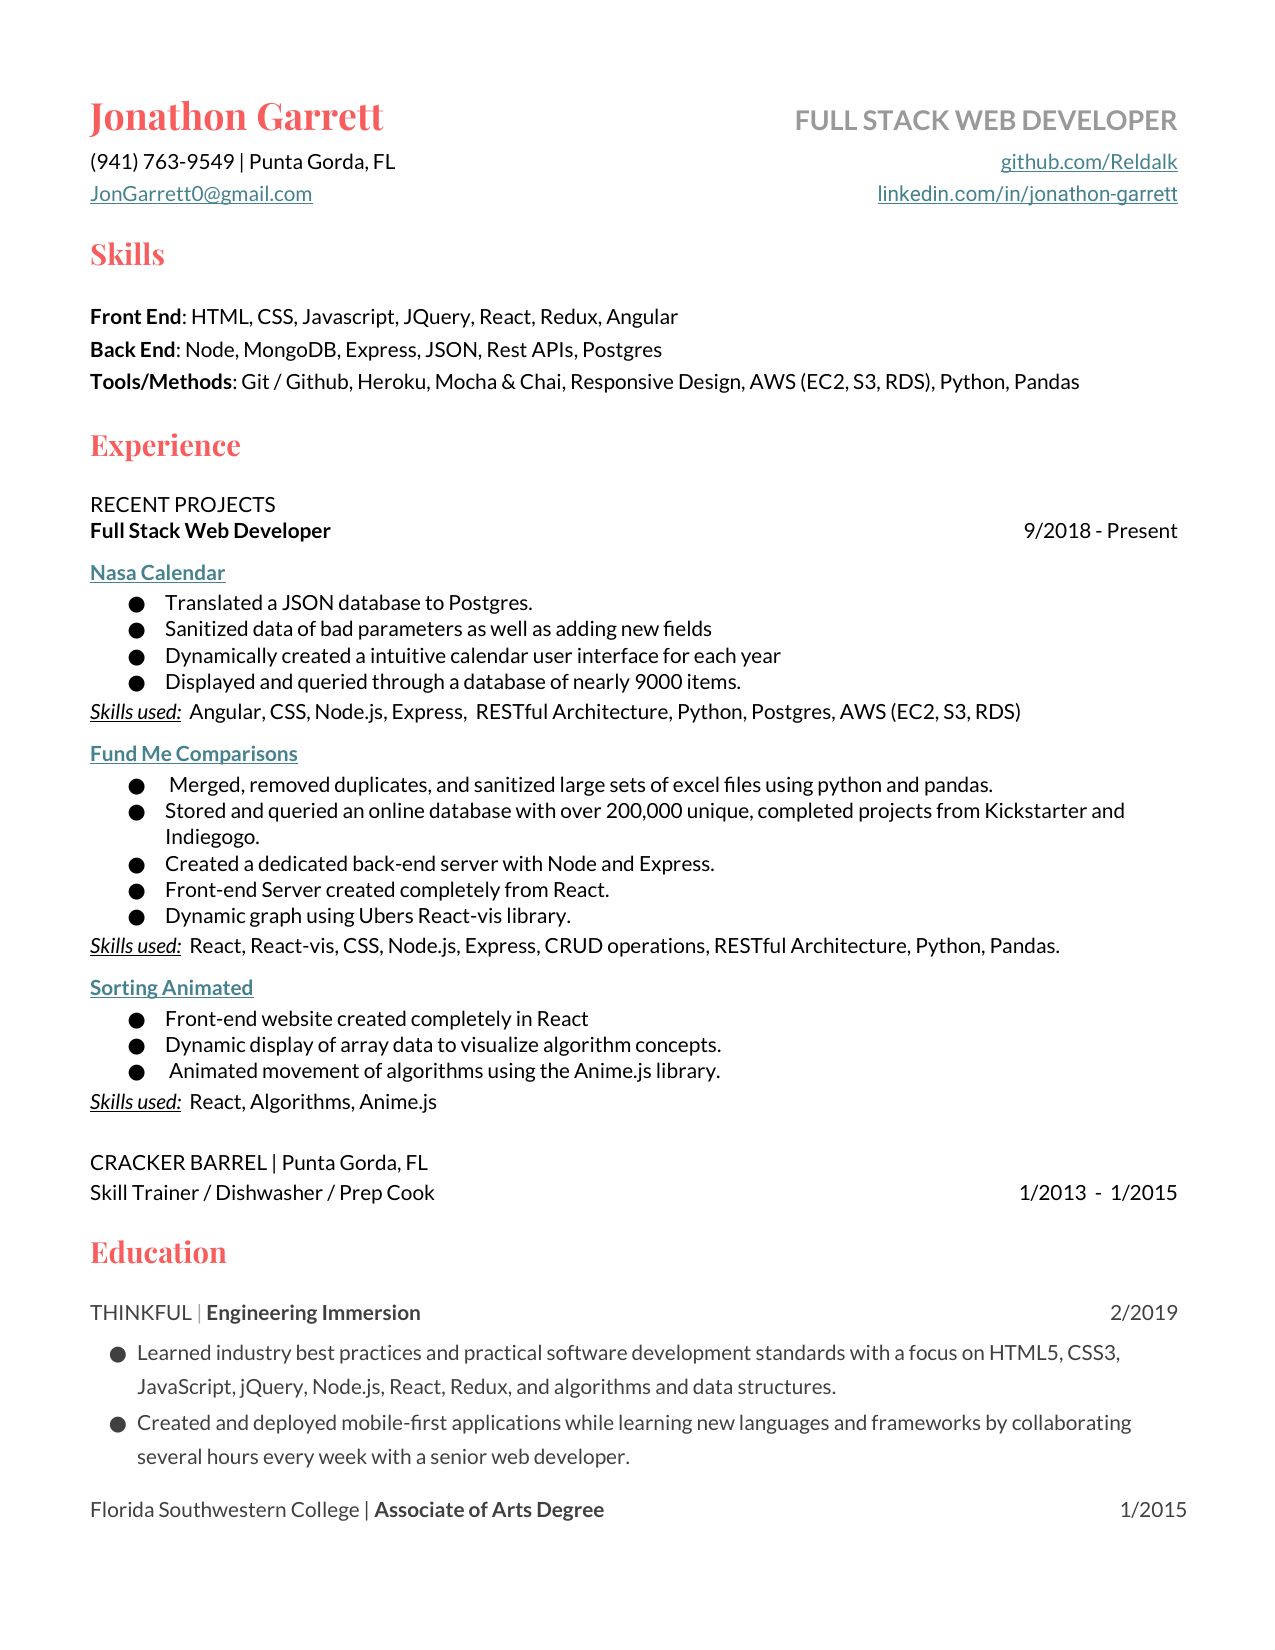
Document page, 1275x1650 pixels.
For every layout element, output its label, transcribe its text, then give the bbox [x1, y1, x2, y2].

list Front-end website created completely in React [127, 1006, 1188, 1031]
text Fund Me Comparisons [90, 741, 1188, 766]
text JonGarrett0@gmail.com linkedin.com/in/jonathon-garrett [90, 181, 1185, 207]
text CRACKER BARREL | Punta Gorda, FL [90, 1149, 1188, 1174]
text (941) 763-9549 | Punta Gorda, FL github.com/Reldalk [90, 149, 1185, 174]
list Learned industry best practices and practical software development standards with a focus on HTML5, CSS3, JavaScript, jQuery, Node.js, React, Redux, and algorithms and data structures. [109, 1330, 1185, 1399]
subtitle Education [90, 1232, 1188, 1271]
list Created and deployed mobile-first applications while learning new languages and frameworks by collaborating several hours every week with a senior web developer. [109, 1400, 1185, 1469]
text Skills used: React, Algorithms, Anime.js [90, 1089, 1188, 1114]
text RECENT PROJECTS [90, 491, 1188, 516]
list Dynamic graph using Ubers React-vis library. [127, 903, 1188, 928]
list Stored and queried an online database with over 200,000 unique, completed projects from Kickstarter and Indiegogo. [127, 798, 1188, 849]
text Nasa Calendar [90, 560, 1188, 585]
text THINKFUL | Engineering Immersion 2/2019 [90, 1299, 1185, 1324]
list Displayed and queried through a database of nearly 9000 items. [127, 669, 1188, 694]
list Created a dedicated back-end server with Node and Express. [127, 850, 1188, 875]
list Dynamic display of array data to visualize algorithm concepts. [127, 1032, 1188, 1057]
list Front-end Server created completely from React. [127, 877, 1188, 902]
text Front End: HTML, CSS, Javascript, JQuery, React, Redux, Angular [90, 304, 1185, 329]
text Skills [90, 234, 1185, 273]
text Skills used: Angular, CSS, Node.js, Express, RESTful Architecture, Python, Postgres, AWS (EC2, S3, RDS) [90, 699, 1188, 724]
list Sanitized data of bad parameters as well as adding new fields [127, 616, 1188, 641]
list Translated a JSON database to Postgres. [127, 590, 1188, 615]
text Tools/Methods: Git / Github, Heroku, Mocha & Chai, Responsive Design, AWS (EC2, S3, RDS), Python, Pandas [90, 369, 1185, 394]
title Jonathon Garrett FULL STACK WEB DEVELOPER [90, 90, 1187, 140]
subtitle Experience [90, 424, 1188, 463]
list Merged, removed duplicates, and sanitized large sets of excel files using python and pandas. [127, 772, 1188, 797]
text Skill Trainer / Dishwasher / Prep Cook 1/2013 - 1/2015 [90, 1180, 1188, 1205]
list Dynamically created a intuitive calendar user interface for each year [127, 643, 1188, 668]
text Full Stack Web Developer 9/2018 - Present [90, 518, 1188, 543]
text Back End: Node, MongoDB, Express, JSON, Rest APIs, Postgres [90, 337, 1185, 362]
text Sorting Animated [90, 975, 1188, 1000]
text Skills used: React, React-vis, CSS, Node.js, Express, CRUD operations, RESTful Architecture, Python, Pandas. [90, 933, 1188, 958]
list Animated movement of algorithms using the Anime.js library. [127, 1058, 1188, 1083]
text Florida Southwestern College | Associate of Arts Degree 1/2015 [90, 1496, 1185, 1521]
